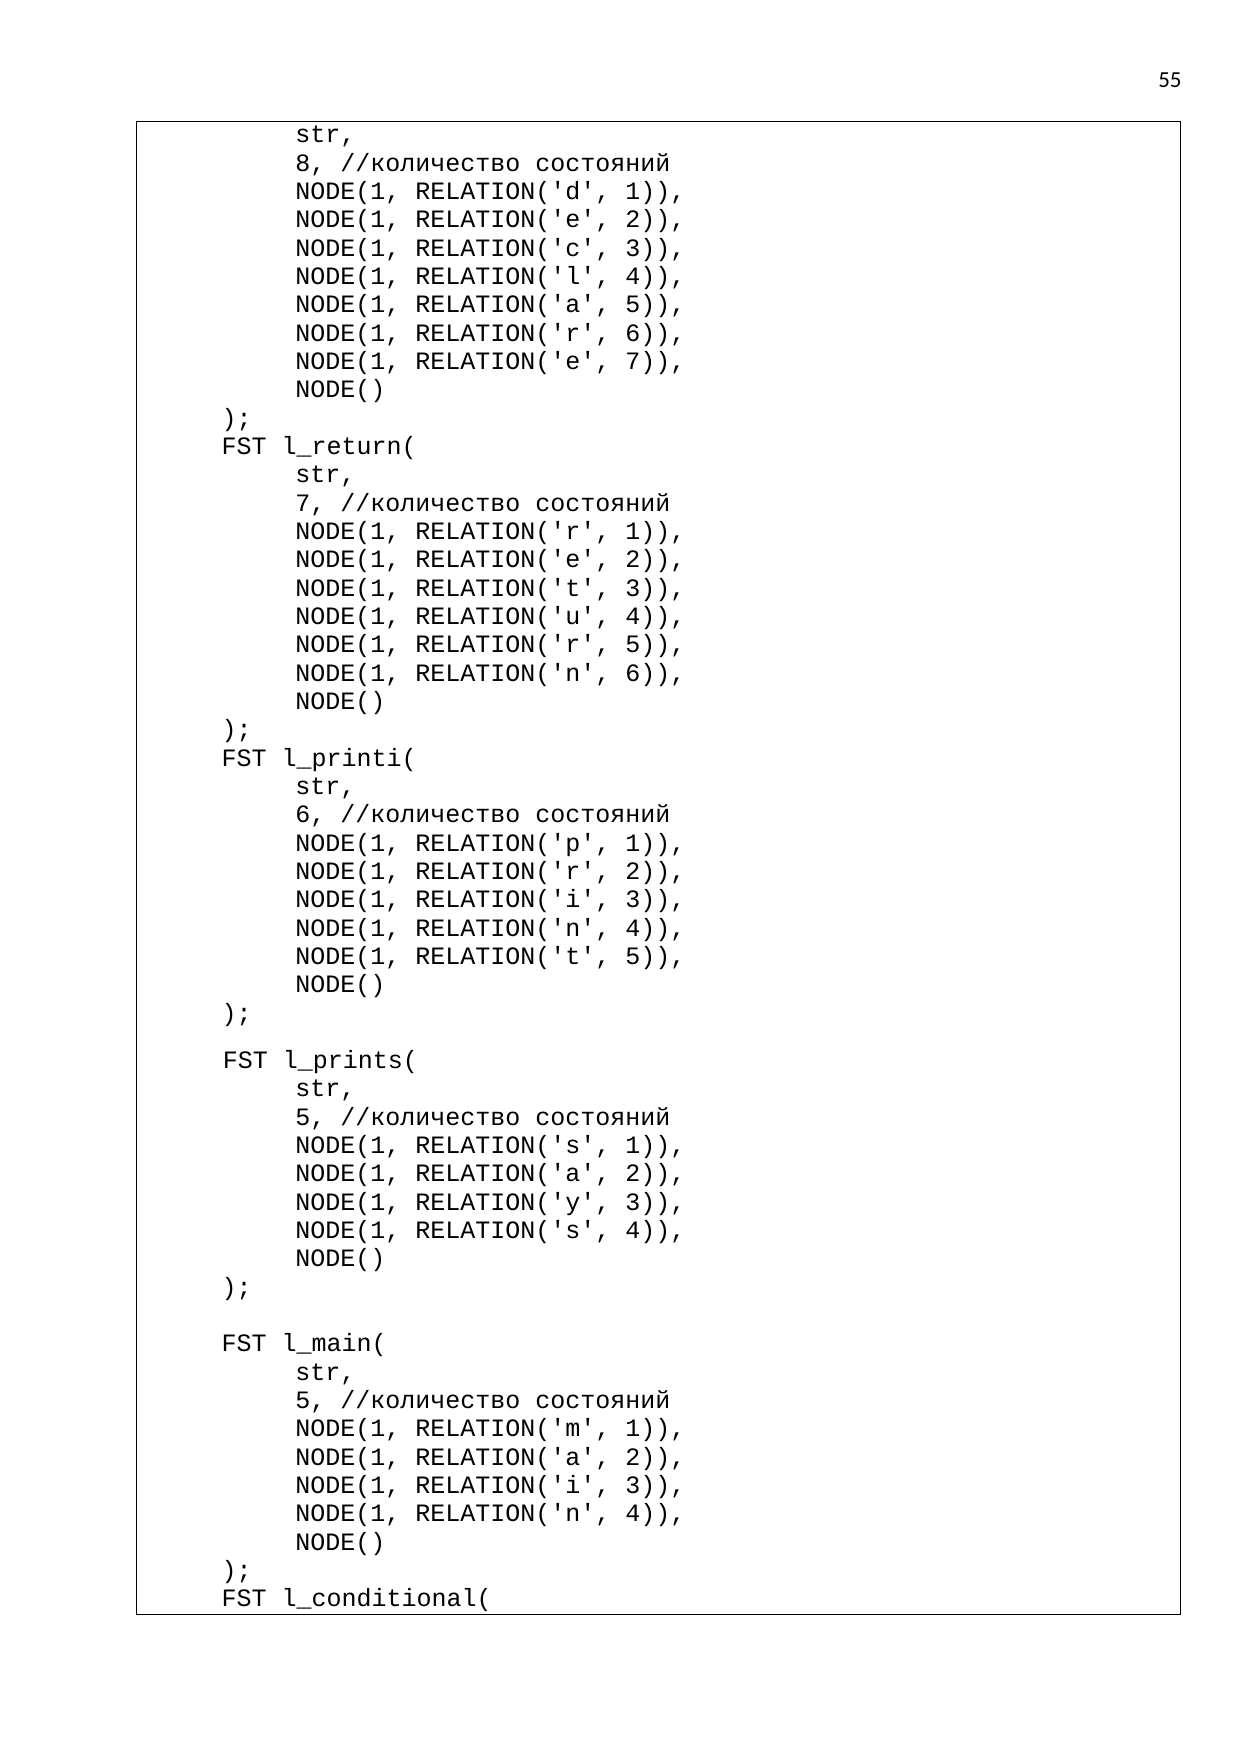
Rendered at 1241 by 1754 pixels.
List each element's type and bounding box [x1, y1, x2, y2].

table_header [137, 122, 1180, 1614]
